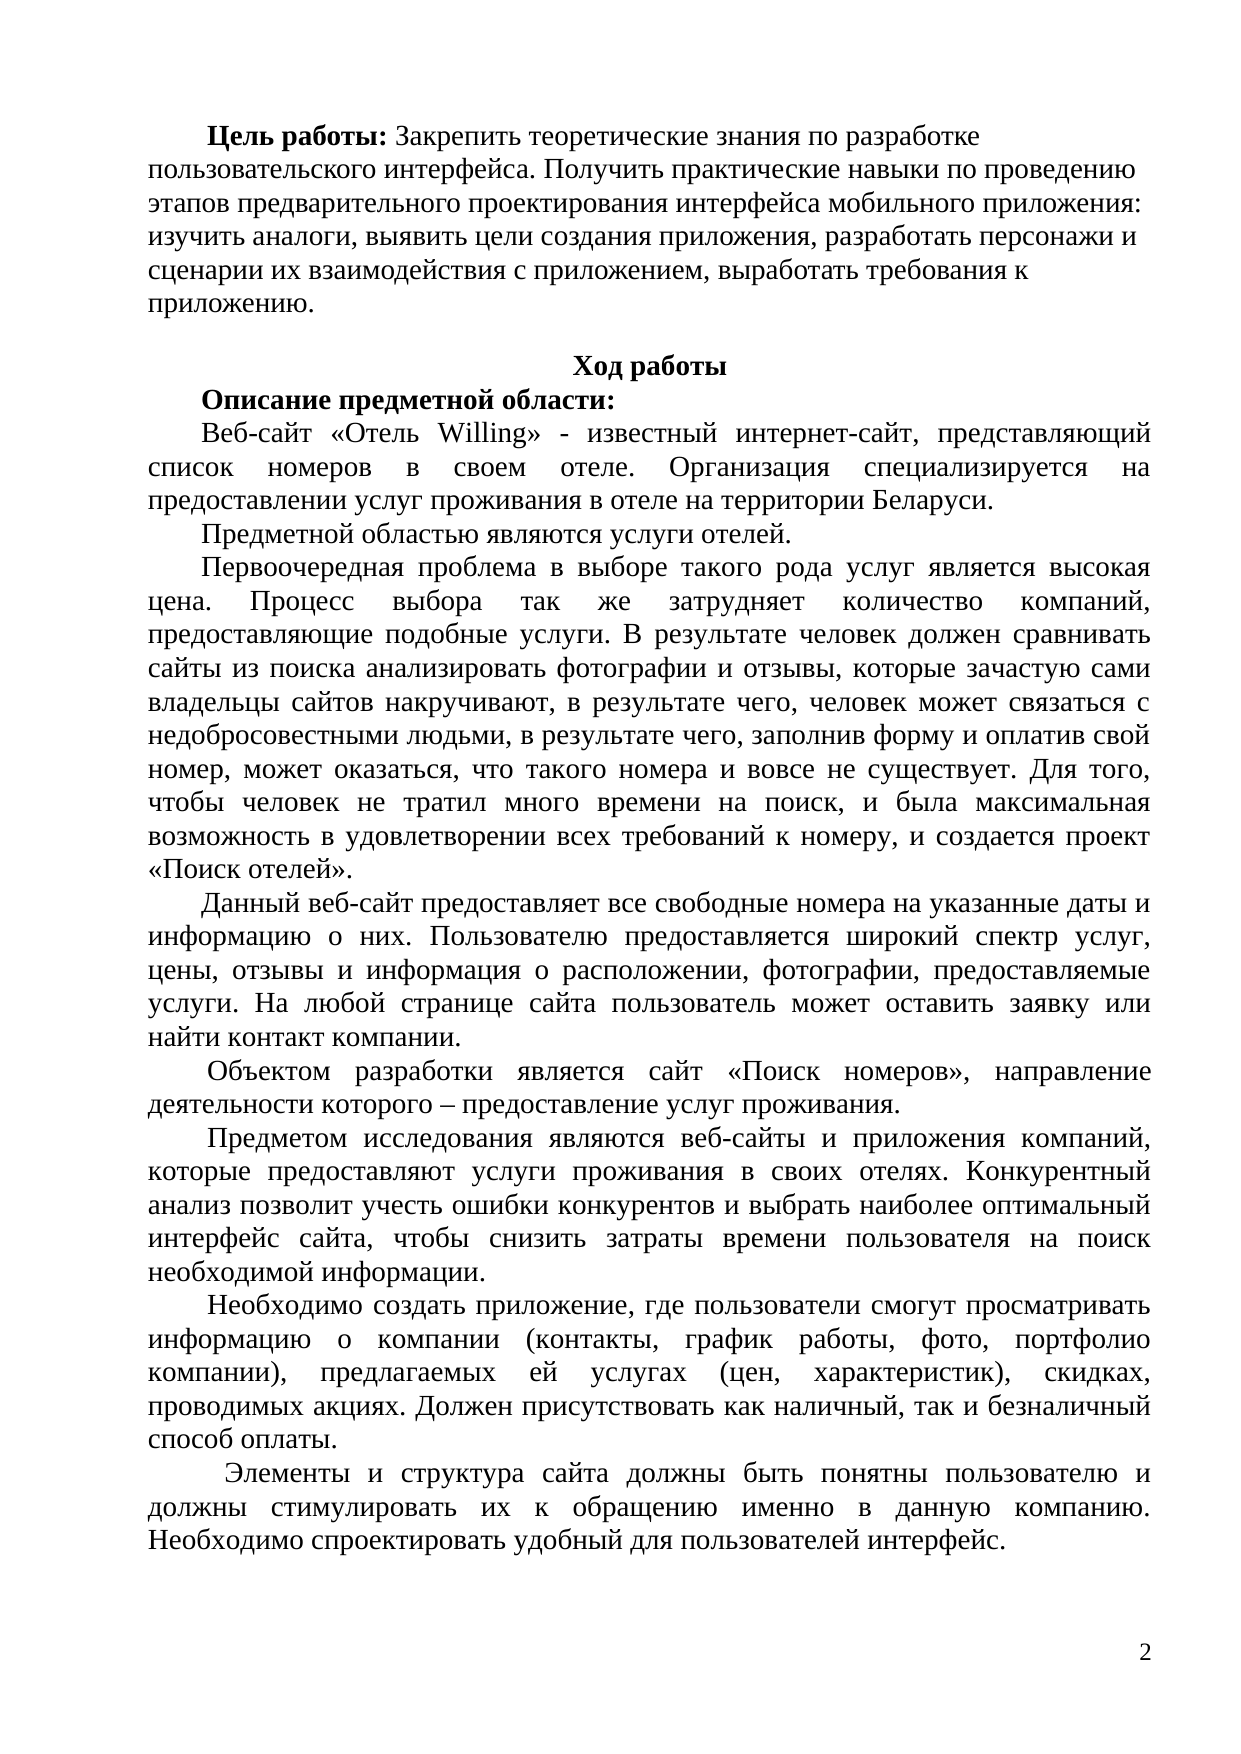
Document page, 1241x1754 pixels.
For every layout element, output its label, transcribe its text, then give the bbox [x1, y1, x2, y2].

text Веб-сайт «Отель Willing» - известный интернет-сайт, представляющий список номеров в своем отеле. Организация специализируется на предоставлении услуг проживания в отеле на территории Беларуси. [148, 415, 1152, 516]
text Описание предметной области: [148, 382, 1152, 415]
text Данный веб-сайт предоставляет все свободные номера на указанные даты и информацию о них. Пользователю предоставляется широкий спектр услуг, цены, отзывы и информация о расположении, фотографии, предоставляемые услуги. На любой странице сайта пользователь может оставить заявку или найти контакт компании. [148, 885, 1152, 1053]
text Первоочередная проблема в выборе такого рода услуг является высокая цена. Процесс выбора так же затрудняет количество компаний, предоставляющие подобные услуги. В результате человек должен сравнивать сайты из поиска анализировать фотографии и отзывы, которые зачастую сами владельцы сайтов накручивают, в результате чего, человек может связаться с недобросовестными людьми, в результате чего, заполнив форму и оплатив свой номер, может оказаться, что такого номера и вовсе не существует. Для того, чтобы человек не тратил много времени на поиск, и была максимальная возможность в удовлетворении всех требований к номеру, и создается проект «Поиск отелей». [148, 549, 1152, 885]
text Элементы и структура сайта должны быть понятны пользователю и должны стимулировать их к обращению именно в данную компанию. Необходимо спроектировать удобный для пользователей интерфейс. [148, 1455, 1152, 1556]
text Ход работы [148, 348, 1152, 382]
subtitle Цель работы: Закрепить теоретические знания по разработке пользовательского интерфейса. Получить практические навыки по проведению этапов предварительного проектирования интерфейса мобильного приложения: изучить аналоги, выявить цели создания приложения, разработать персонажи и сценарии их взаимодействия с приложением, выработать требования к приложению. [148, 118, 1152, 319]
text Предметом исследования являются веб-сайты и приложения компаний, которые предоставляют услуги проживания в своих отелях. Конкурентный анализ позволит учесть ошибки конкурентов и выбрать наиболее оптимальный интерфейс сайта, чтобы снизить затраты времени пользователя на поиск необходимой информации. [148, 1120, 1152, 1287]
text Необходимо создать приложение, где пользователи смогут просматривать информацию о компании (контакты, график работы, фото, портфолио компании), предлагаемых ей услугах (цен, характеристик), скидках, проводимых акциях. Должен присутствовать как наличный, так и безналичный способ оплаты. [148, 1287, 1152, 1455]
text Объектом разработки является сайт «Поиск номеров», направление деятельности которого – предоставление услуг проживания. [148, 1053, 1152, 1120]
text Предметной областью являются услуги отелей. [148, 516, 1152, 549]
